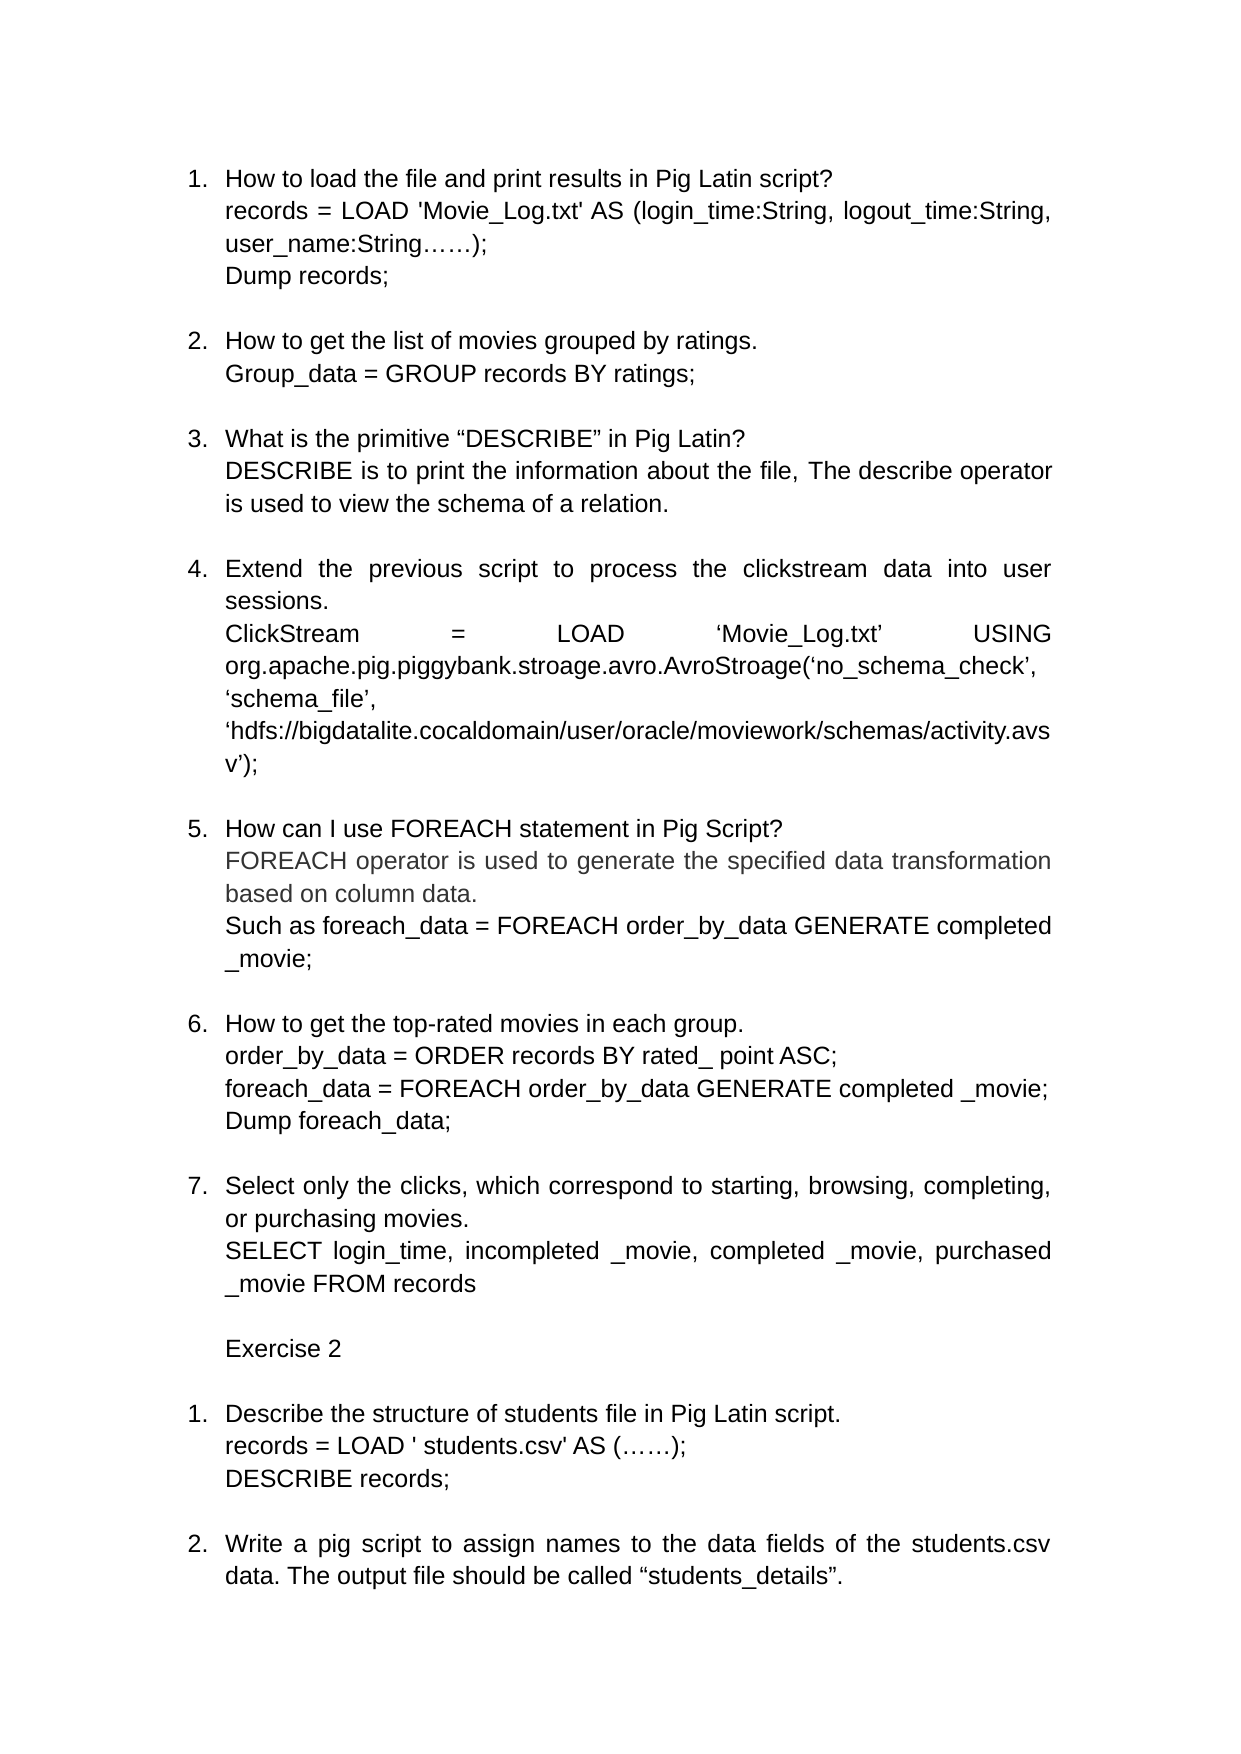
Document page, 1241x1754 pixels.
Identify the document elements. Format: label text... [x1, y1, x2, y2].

list Describe the structure of students file in Pig Latin script. [187, 1397, 1053, 1429]
list How can I use FOREACH statement in Pig Script? [187, 812, 1053, 844]
list foreach_data = FOREACH order_by_data GENERATE completed _movie; [225, 1072, 1053, 1104]
list ClickStream = LOAD ‘Movie_Log.txt’ USING org.apache.pig.piggybank.stroage.avro.AvroStroage(‘no_schema_check’, ‘schema_file’, ‘hdfs://bigdatalite.cocaldomain/user/oracle/moviework/schemas/activity.avsv’); [225, 617, 1053, 779]
list How to get the top-rated movies in each group. [187, 1007, 1053, 1039]
list Write a pig script to assign names to the data fields of the students.csv data. The output file should be called “students_details”. [187, 1527, 1053, 1592]
list Select only the clicks, which correspond to starting, browsing, completing, or purchasing movies. [187, 1169, 1053, 1234]
list SELECT login_time, incompleted _movie, completed _movie, purchased _movie FROM records [225, 1234, 1053, 1299]
list FOREACH operator is used to generate the specified data transformation based on column data. [225, 875, 1053, 909]
list records = LOAD 'Movie_Log.txt' AS (login_time:String, logout_time:String, user_name:String……); [225, 194, 1053, 259]
list DESCRIBE records; [225, 1462, 1053, 1494]
list Dump records; [225, 259, 1053, 292]
list Dump foreach_data; [225, 1104, 1053, 1137]
list Group_data = GROUP records BY ratings; [225, 357, 1053, 389]
list DESCRIBE is to print the information about the file, The describe operator is used to view the schema of a relation. [225, 454, 1053, 519]
list order_by_data = ORDER records BY rated_ point ASC; [225, 1039, 1053, 1072]
list Extend the previous script to process the clickstream data into user sessions. [187, 552, 1053, 617]
list How to load the file and print results in Pig Latin script? [187, 162, 1053, 194]
list How to get the list of movies grouped by ratings. [187, 324, 1053, 357]
list Exercise 2 [225, 1332, 1053, 1364]
list records = LOAD ' students.csv' AS (……); [225, 1429, 1053, 1462]
list What is the primitive “DESCRIBE” in Pig Latin? [187, 422, 1053, 454]
list Such as foreach_data = FOREACH order_by_data GENERATE completed _movie; [225, 909, 1053, 974]
